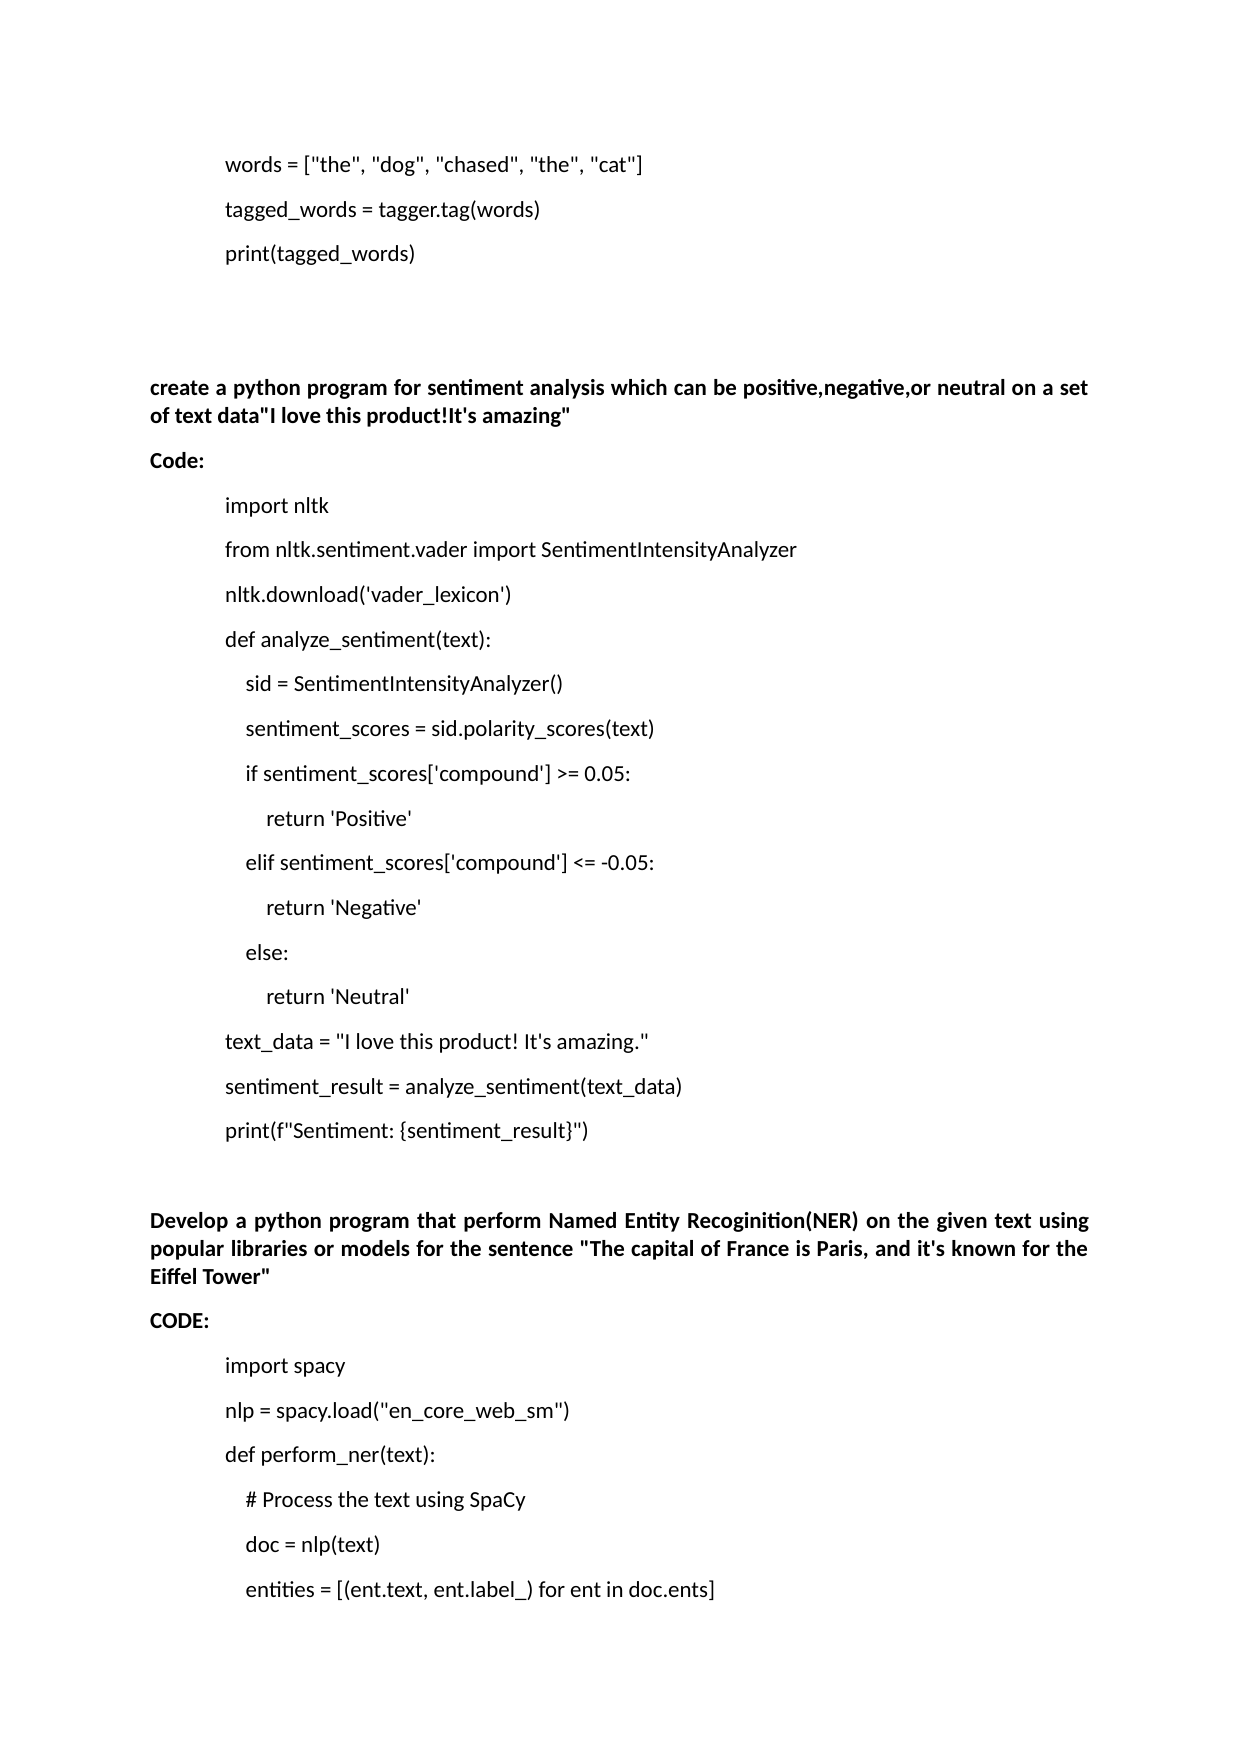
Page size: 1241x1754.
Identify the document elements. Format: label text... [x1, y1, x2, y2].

text Code: [150, 446, 1090, 474]
text doc = nlp(text) [225, 1530, 1090, 1558]
text nlp = spacy.load("en_core_web_sm") [225, 1396, 1090, 1424]
text import spacy [225, 1351, 1090, 1379]
text return 'Positive' [225, 804, 1090, 832]
text def perform_ner(text): [225, 1441, 1090, 1469]
text sentiment_result = analyze_sentiment(text_data) [225, 1072, 1090, 1100]
text text_data = "I love this product! It's amazing." [225, 1027, 1090, 1055]
text Develop a python program that perform Named Entity Recoginition(NER) on the given text using popular libraries or models for the sentence "The capital of France is Paris, and it's known for the Eiffel Tower" [150, 1206, 1090, 1290]
text words = ["the", "dog", "chased", "the", "cat"] [225, 150, 1090, 178]
text print(tagged_words) [225, 239, 1090, 267]
text nltk.download('vader_lexicon') [225, 580, 1090, 608]
text return 'Negative' [225, 893, 1090, 921]
text print(f"Sentiment: {sentiment_result}") [225, 1116, 1090, 1144]
text entities = [(ent.text, ent.label_) for ent in doc.ents] [225, 1575, 1090, 1603]
text from nltk.sentiment.vader import SentimentIntensityAnalyzer [225, 536, 1090, 563]
text def analyze_sentiment(text): [225, 625, 1090, 653]
text return 'Neutral' [225, 982, 1090, 1010]
text sid = SentimentIntensityAnalyzer() [225, 669, 1090, 698]
text create a python program for sentiment analysis which can be positive,negative,or neutral on a set of text data"I love this product!It's amazing" [150, 373, 1090, 429]
text if sentiment_scores['compound'] >= 0.05: [225, 759, 1090, 787]
text CODE: [150, 1307, 1090, 1334]
text tagged_words = tagger.tag(words) [225, 195, 1090, 223]
text sentiment_scores = sid.polarity_scores(text) [225, 714, 1090, 742]
text # Process the text using SpaCy [225, 1485, 1090, 1513]
text else: [225, 938, 1090, 966]
text import nltk [225, 491, 1090, 519]
text elif sentiment_scores['compound'] <= -0.05: [225, 848, 1090, 876]
